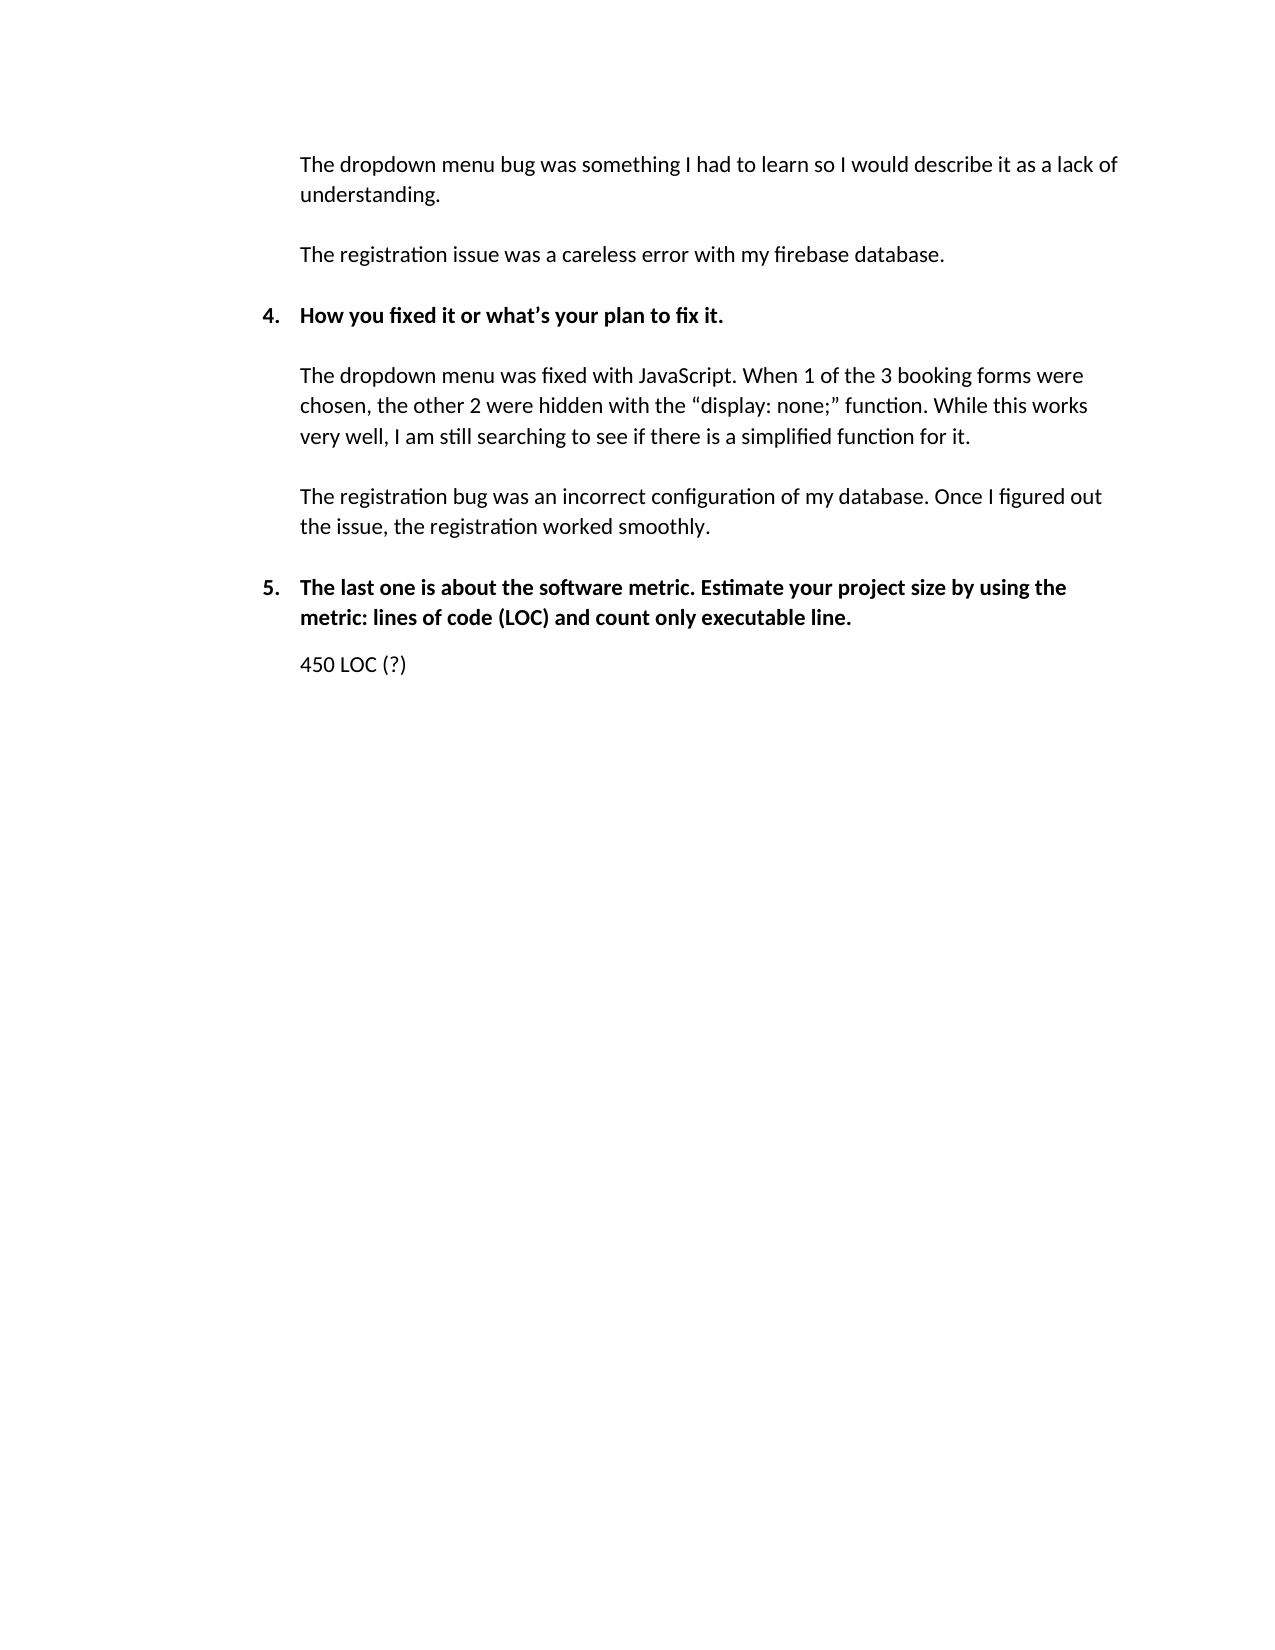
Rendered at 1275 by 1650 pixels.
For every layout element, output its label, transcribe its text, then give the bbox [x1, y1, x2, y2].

list The dropdown menu was fixed with JavaScript. When 1 of the 3 booking forms were chosen, the other 2 were hidden with the “display: none;” function. While this works very well, I am still searching to see if there is a simplified function for it. [300, 361, 1125, 450]
list The last one is about the software metric. Estimate your project size by using the metric: lines of code (LOC) and count only executable line. [262, 573, 1125, 631]
list The dropdown menu bug was something I had to learn so I would describe it as a lack of understanding. [300, 150, 1125, 208]
text 450 LOC (?) [300, 650, 1125, 678]
list How you fixed it or what’s your plan to fix it. [262, 301, 1125, 329]
list The registration bug was an incorrect configuration of my database. Once I figured out the issue, the registration worked smoothly. [300, 482, 1125, 541]
list The registration issue was a careless error with my firebase database. [300, 241, 1125, 269]
